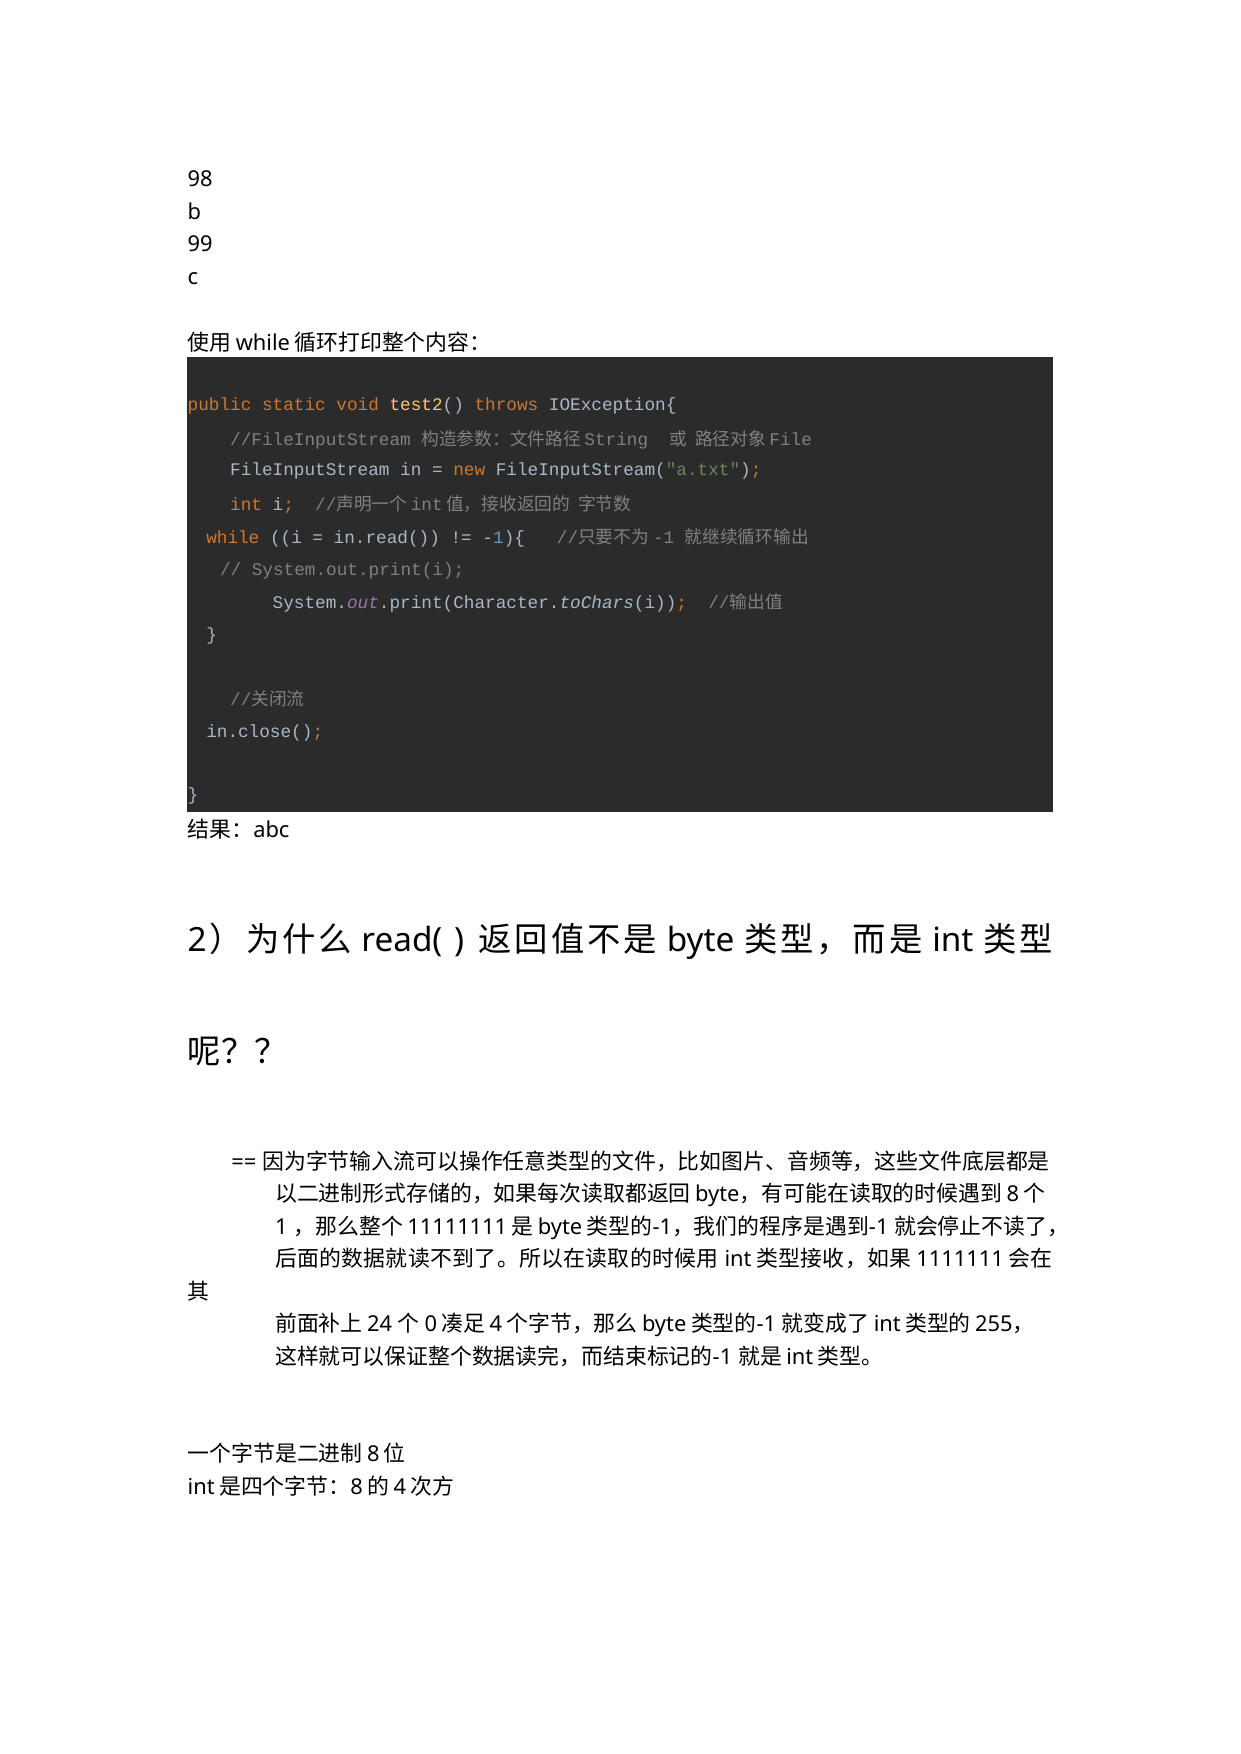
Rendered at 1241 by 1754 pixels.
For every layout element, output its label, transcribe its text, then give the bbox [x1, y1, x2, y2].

text 以二进制形式存储的，如果每次读取都返回byte，有可能在读取的时候遇到8个 [187, 1176, 1053, 1209]
text b [187, 194, 1053, 227]
text 结果：abc [187, 812, 1053, 844]
text 使用while循环打印整个内容： [187, 324, 1053, 357]
text 1 ，那么整个11111111是byte类型的-1，我们的程序是遇到-1 就会停止不读了， [187, 1209, 1053, 1241]
text 99 [187, 227, 1053, 259]
text == 因为字节输入流可以操作任意类型的文件，比如图片、音频等，这些文件底层都是 [187, 1144, 1053, 1176]
text public static void test2() throws IOException{ //FileInputStream 构造参数：文件路径String 或 路径对象File FileInputStream in = new FileInputStream("a.txt"); int i; //声明一个int值，接收返回的 字节数 while ((i = in.read()) != -1){ //只要不为 -1 就继续循环输出 // System.out.print(i); System.out.print(Character.toChars(i)); //输出值 } //关闭流 in.close(); } [187, 389, 1053, 812]
subtitle 2）为什么read( ) 返回值不是byte类型，而是int类型呢？？ [187, 904, 1053, 1081]
text 后面的数据就读不到了。所以在读取的时候用int类型接收，如果1111111会在其 [187, 1241, 1053, 1306]
text 98 [187, 162, 1053, 194]
text c [187, 259, 1053, 292]
text 一个字节是二进制8位 [187, 1436, 1053, 1469]
text 前面补上24 个 0凑足4个字节，那么byte类型的-1 就变成了int类型的255， [187, 1306, 1053, 1339]
text 这样就可以保证整个数据读完，而结束标记的-1 就是int类型。 [187, 1339, 1053, 1371]
text int是四个字节：8的4次方 [187, 1469, 1053, 1501]
